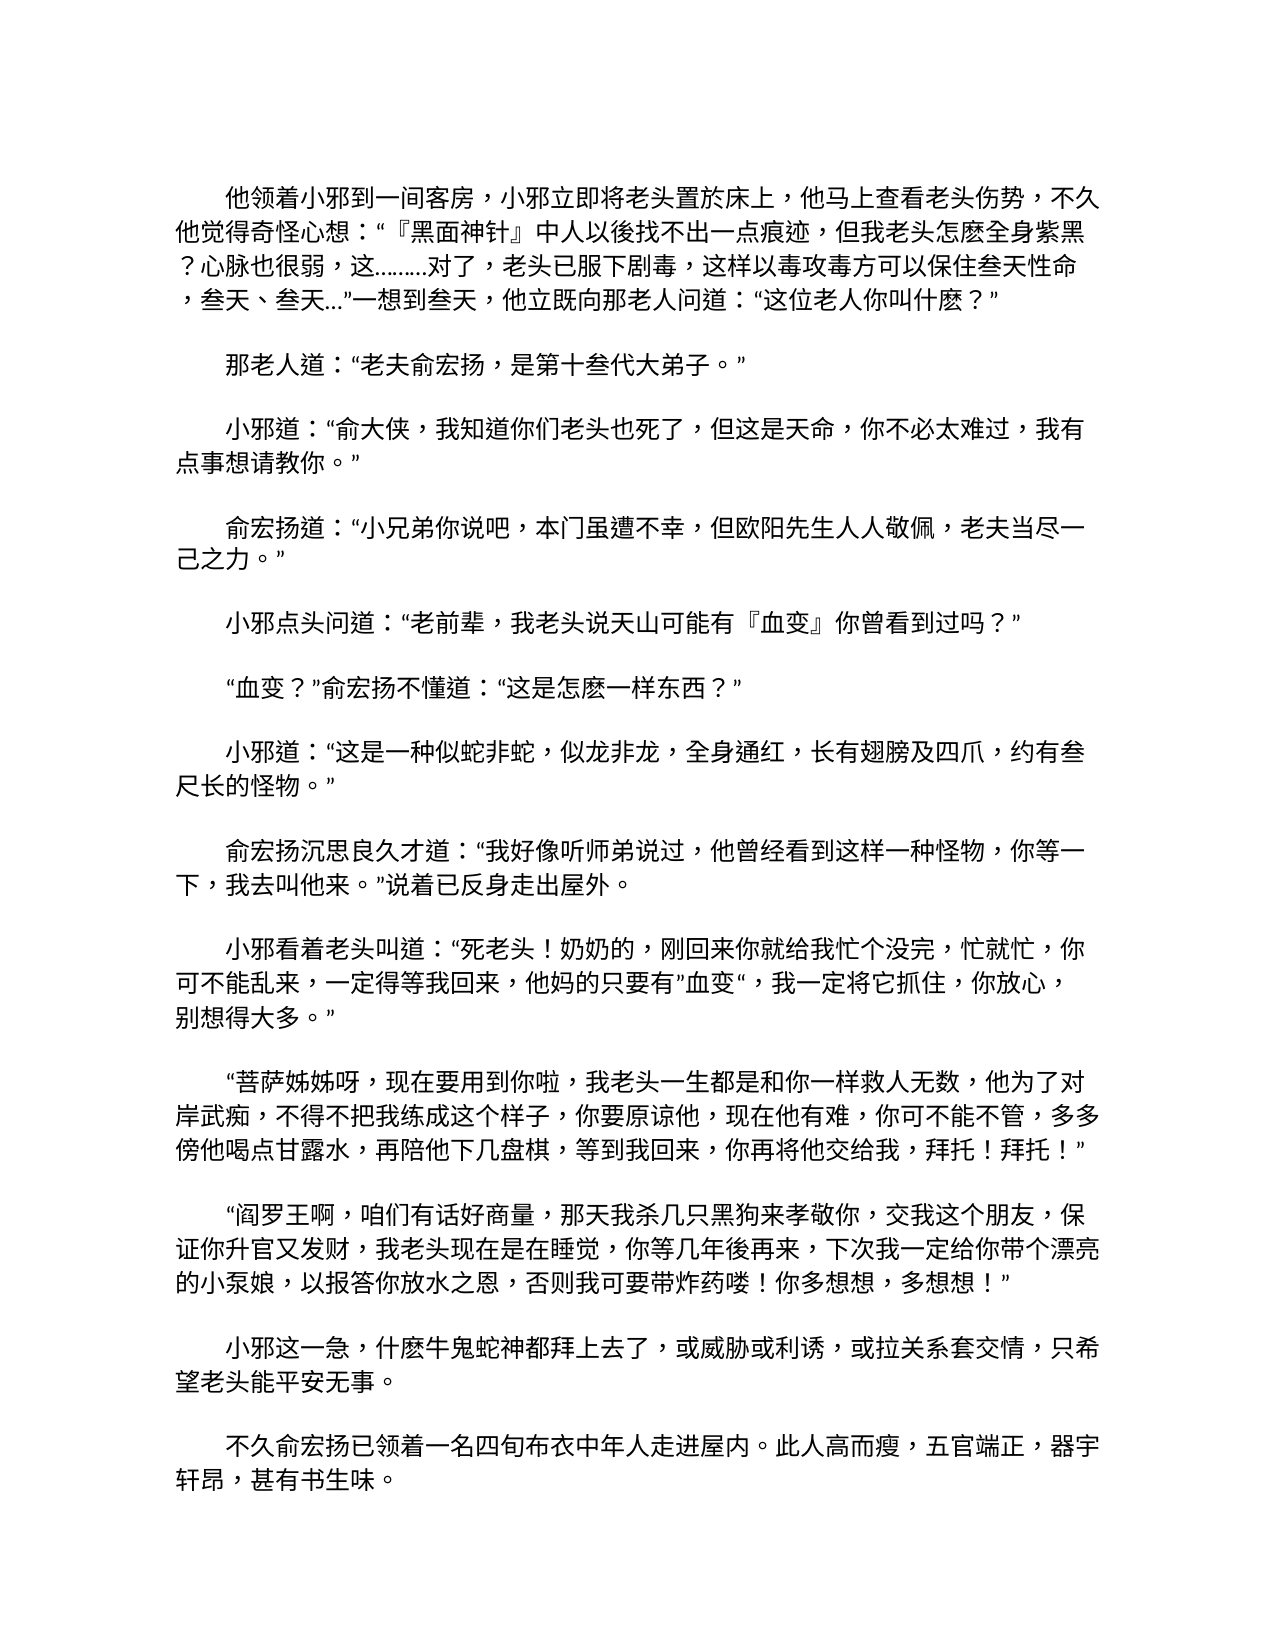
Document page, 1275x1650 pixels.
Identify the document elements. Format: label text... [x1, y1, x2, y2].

text 别想得大多。” [150, 1000, 1125, 1034]
text 不久俞宏扬已领着一名四旬布衣中年人走进屋内。此人高而瘦，五官端正，器宇 [150, 1429, 1125, 1463]
text “菩萨姊姊呀，现在要用到你啦，我老头一生都是和你一样救人无数，他为了对 [150, 1065, 1125, 1099]
text 岸武痴，不得不把我练成这个样子，你要原谅他，现在他有难，你可不能不管，多多 [150, 1099, 1125, 1133]
text 轩昂，甚有书生味。 [150, 1463, 1125, 1497]
text 可不能乱来，一定得等我回来，他妈的只要有”血变“，我一定将它抓住，你放心， [150, 966, 1125, 1000]
text 尺长的怪物。” [150, 769, 1125, 803]
text 小邪道：“俞大侠，我知道你们老头也死了，但这是天命，你不必太难过，我有 [150, 412, 1125, 446]
text 他觉得奇怪心想：“『黑面神针』中人以後找不出一点痕迹，但我老头怎麽全身紫黑 [150, 214, 1125, 249]
text ？心脉也很弱，这………对了，老头已服下剧毒，这样以毒攻毒方可以保住叁天性命 [150, 249, 1125, 283]
text 己之力。” [150, 544, 1125, 575]
text 证你升官又发财，我老头现在是在睡觉，你等几年後再来，下次我一定给你带个漂亮 [150, 1232, 1125, 1266]
text 小邪点头问道：“老前辈，我老头说天山可能有『血变』你曾看到过吗？” [150, 606, 1125, 640]
text 他领着小邪到一间客房，小邪立即将老头置於床上，他马上查看老头伤势，不久 [150, 181, 1125, 214]
text 小邪看着老头叫道：“死老头！奶奶的，刚回来你就给我忙个没完，忙就忙，你 [150, 932, 1125, 966]
text 的小泵娘，以报答你放水之恩，否则我可要带炸药喽！你多想想，多想想！” [150, 1266, 1125, 1300]
text 点事想请教你。” [150, 446, 1125, 480]
text “阎罗王啊，咱们有话好商量，那天我杀几只黑狗来孝敬你，交我这个朋友，保 [150, 1197, 1125, 1232]
text “血变？”俞宏扬不懂道：“这是怎麽一样东西？” [150, 670, 1125, 704]
text 小邪这一急，什麽牛鬼蛇神都拜上去了，或威胁或利诱，或拉关系套交情，只希 [150, 1330, 1125, 1364]
text 俞宏扬沉思良久才道：“我好像听师弟说过，他曾经看到这样一种怪物，你等一 [150, 833, 1125, 867]
text 望老头能平安无事。 [150, 1364, 1125, 1398]
text 小邪道：“这是一种似蛇非蛇，似龙非龙，全身通红，长有翅膀及四爪，约有叁 [150, 735, 1125, 769]
text 傍他喝点甘露水，再陪他下几盘棋，等到我回来，你再将他交给我，拜托！拜托！” [150, 1133, 1125, 1167]
text 那老人道：“老夫俞宏扬，是第十叁代大弟子。” [150, 347, 1125, 381]
text ，叁天、叁天…”一想到叁天，他立既向那老人问道：“这位老人你叫什麽？” [150, 283, 1125, 317]
text 下，我去叫他来。”说着已反身走出屋外。 [150, 867, 1125, 902]
text 俞宏扬道：“小兄弟你说吧，本门虽遭不幸，但欧阳先生人人敬佩，老夫当尽一 [150, 511, 1125, 544]
